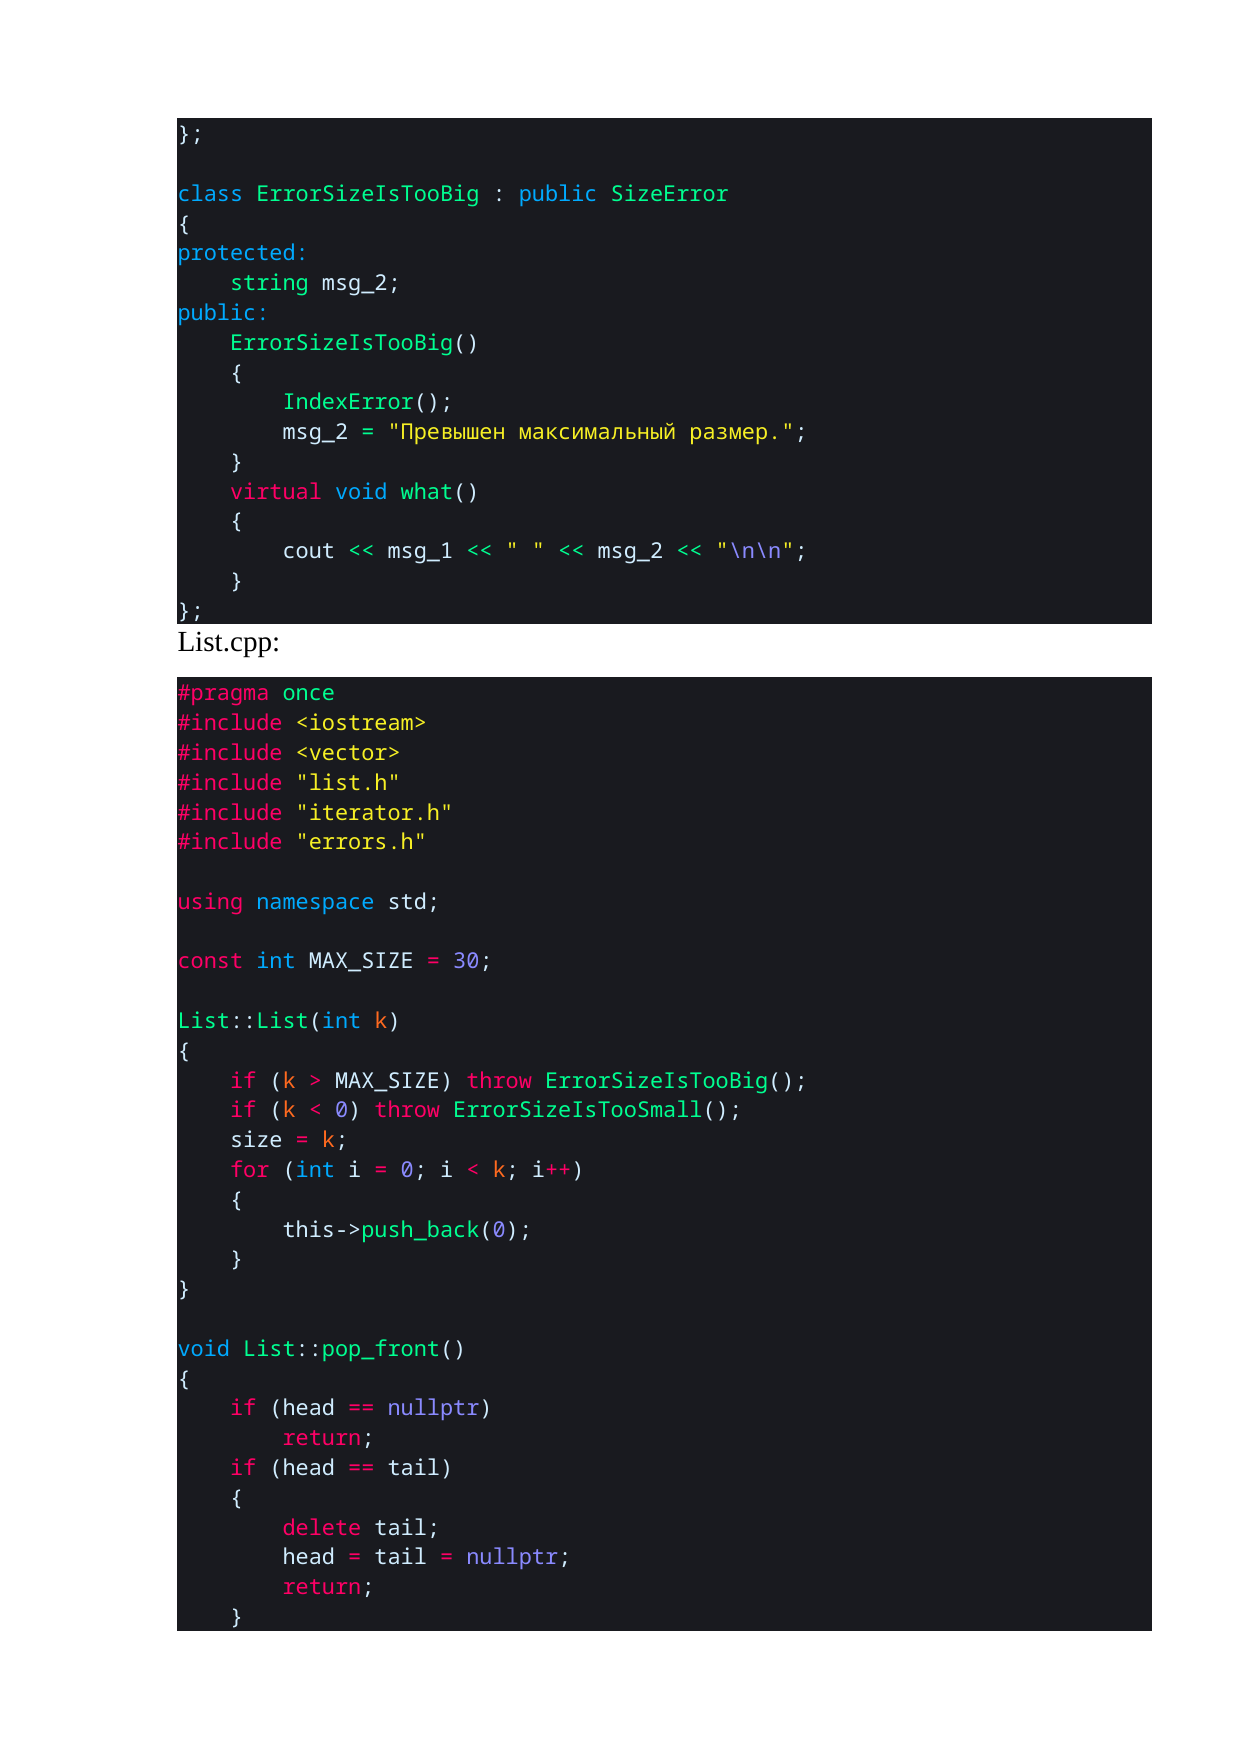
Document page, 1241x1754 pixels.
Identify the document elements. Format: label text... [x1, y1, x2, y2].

text IndexError(); [177, 386, 1152, 416]
text ErrorSizeIsTooBig() [177, 327, 1152, 356]
text { [177, 1363, 1152, 1392]
text cout << msg_1 << " " << msg_2 << "\n\n"; [177, 535, 1152, 565]
text #include "errors.h" [177, 826, 1152, 856]
text this->push_back(0); [177, 1214, 1152, 1243]
text if (k > MAX_SIZE) throw ErrorSizeIsTooBig(); [177, 1065, 1152, 1094]
text { [177, 356, 1152, 386]
text if (k < 0) throw ErrorSizeIsTooSmall(); [177, 1094, 1152, 1124]
text { [177, 505, 1152, 535]
text head = tail = nullptr; [177, 1541, 1152, 1571]
text return; [177, 1571, 1152, 1601]
text const int MAX_SIZE = 30; [177, 946, 1152, 975]
text for (int i = 0; i < k; i++) [177, 1154, 1152, 1184]
text protected: [177, 237, 1152, 267]
text virtual void what() [177, 476, 1152, 505]
text delete tail; [177, 1512, 1152, 1541]
text }; [177, 118, 1152, 148]
text size = k; [177, 1124, 1152, 1154]
text } [177, 1243, 1152, 1273]
text List.cpp: [177, 624, 1152, 658]
text { [177, 1482, 1152, 1512]
text class ErrorSizeIsTooBig : public SizeError [177, 178, 1152, 207]
text using namespace std; [177, 886, 1152, 916]
text string msg_2; [177, 267, 1152, 297]
text return; [177, 1422, 1152, 1452]
text if (head == nullptr) [177, 1392, 1152, 1422]
text #include "iterator.h" [177, 797, 1152, 826]
text #include "list.h" [177, 767, 1152, 797]
text public: [177, 297, 1152, 327]
text } [177, 1601, 1152, 1631]
text { [177, 1035, 1152, 1065]
text } [177, 446, 1152, 476]
text }; [177, 595, 1152, 624]
text } [177, 565, 1152, 595]
text { [177, 1184, 1152, 1214]
text msg_2 = "Превышен максимальный размер."; [177, 416, 1152, 446]
text #include <vector> [177, 737, 1152, 767]
text void List::pop_front() [177, 1333, 1152, 1363]
text List::List(int k) [177, 1005, 1152, 1035]
text { [177, 207, 1152, 237]
text #pragma once [177, 677, 1152, 707]
text if (head == tail) [177, 1452, 1152, 1482]
text #include <iostream> [177, 707, 1152, 737]
text } [177, 1273, 1152, 1303]
